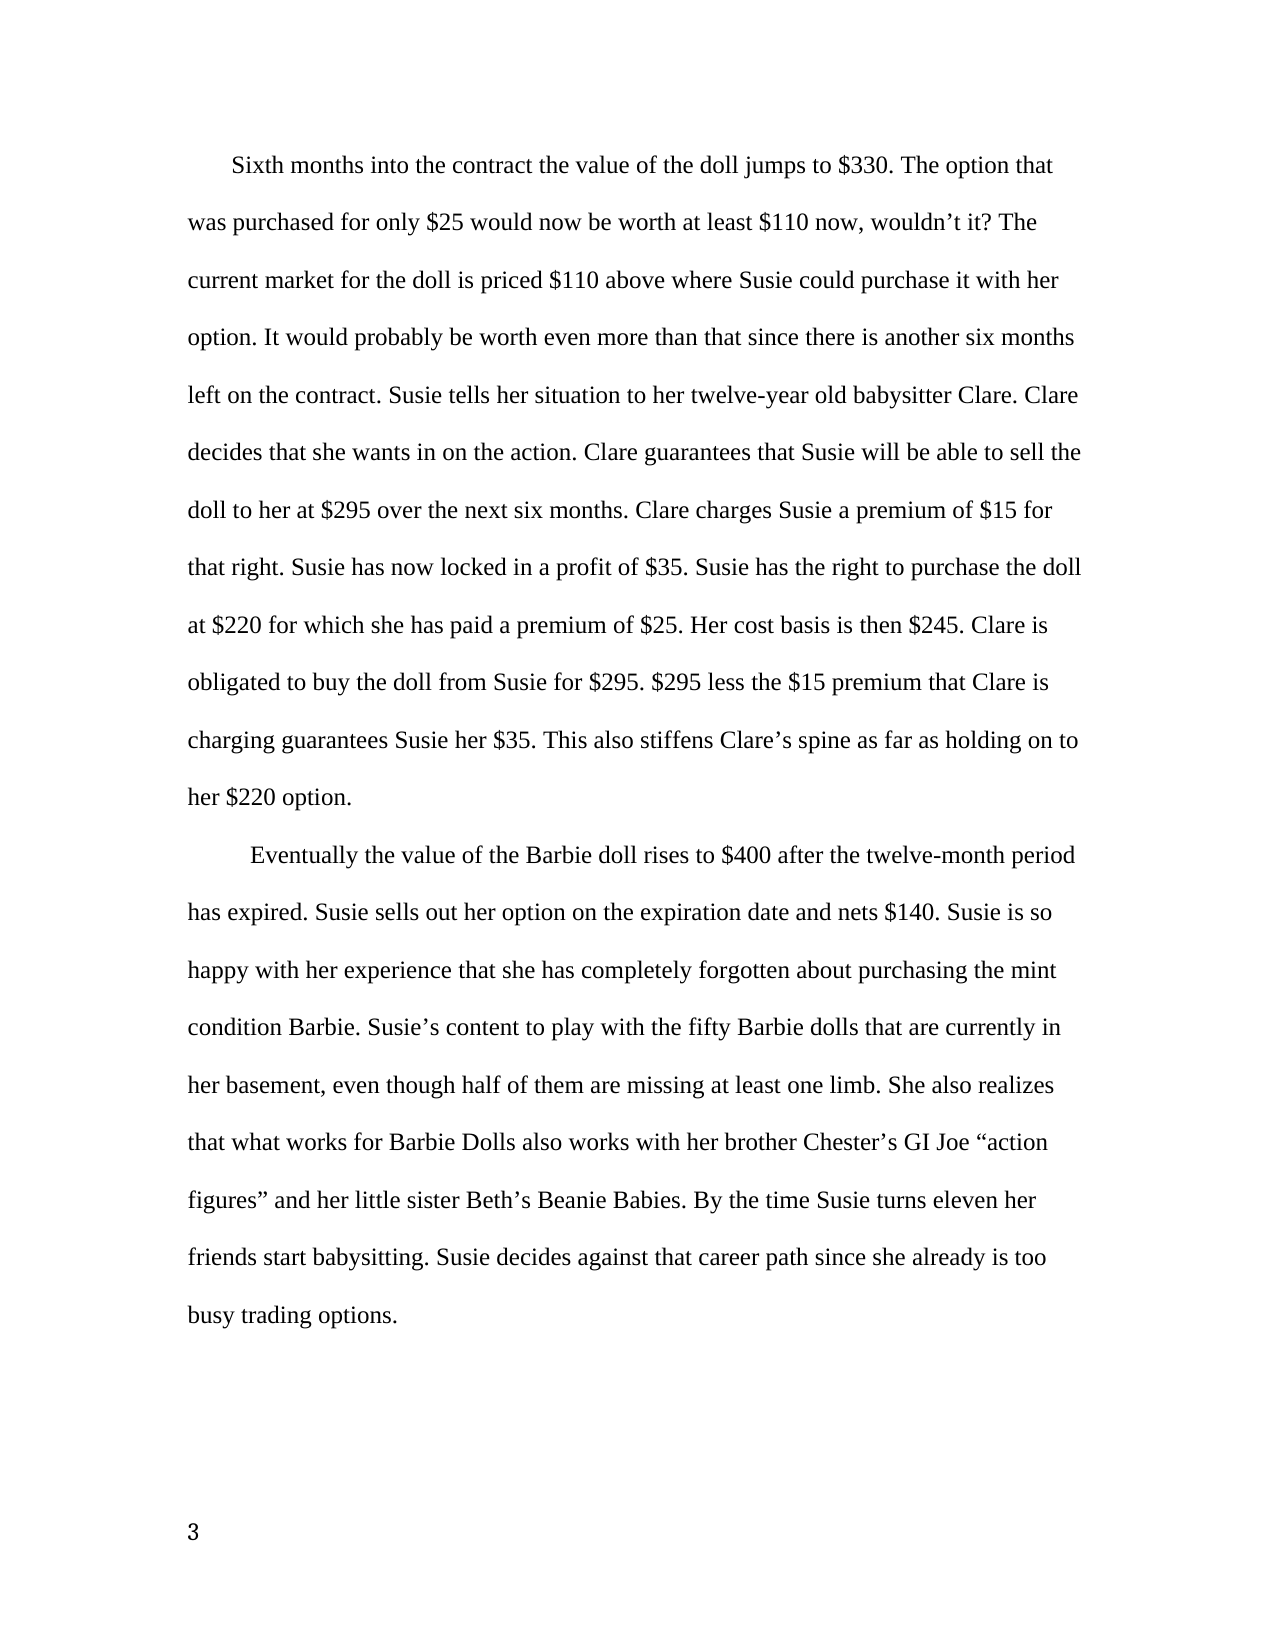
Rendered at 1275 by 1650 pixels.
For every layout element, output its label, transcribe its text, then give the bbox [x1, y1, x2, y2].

text Sixth months into the contract the value of the doll jumps to $330. The option that was purchased for only $25 would now be worth at least $110 now, wouldn’t it? The current market for the doll is priced $110 above where Susie could purchase it with her option. It would probably be worth even more than that since there is another six months left on the contract. Susie tells her situation to her twelve-year old babysitter Clare. Clare decides that she wants in on the action. Clare guarantees that Susie will be able to sell the doll to her at $295 over the next six months. Clare charges Susie a premium of $15 for that right. Susie has now locked in a profit of $35. Susie has the right to purchase the doll at $220 for which she has paid a premium of $25. Her cost basis is then $245. Clare is obligated to buy the doll from Susie for $295. $295 less the $15 premium that Clare is charging guarantees Susie her $35. This also stiffens Clare’s spine as far as holding on to her $220 option. [187, 150, 1087, 811]
text Eventually the value of the Barbie doll rises to $400 after the twelve-month period has expired. Susie sells out her option on the expiration date and nets $140. Susie is so happy with her experience that she has completely forgotten about purchasing the mint condition Barbie. Susie’s content to play with the fifty Barbie dolls that are currently in her basement, even though half of them are missing at least one limb. She also realizes that what works for Barbie Dolls also works with her brother Chester’s GI Joe “action figures” and her little sister Beth’s Beanie Babies. By the time Susie turns eleven her friends start babysitting. Susie decides against that career path since she already is too busy trading options. [187, 840, 1087, 1329]
